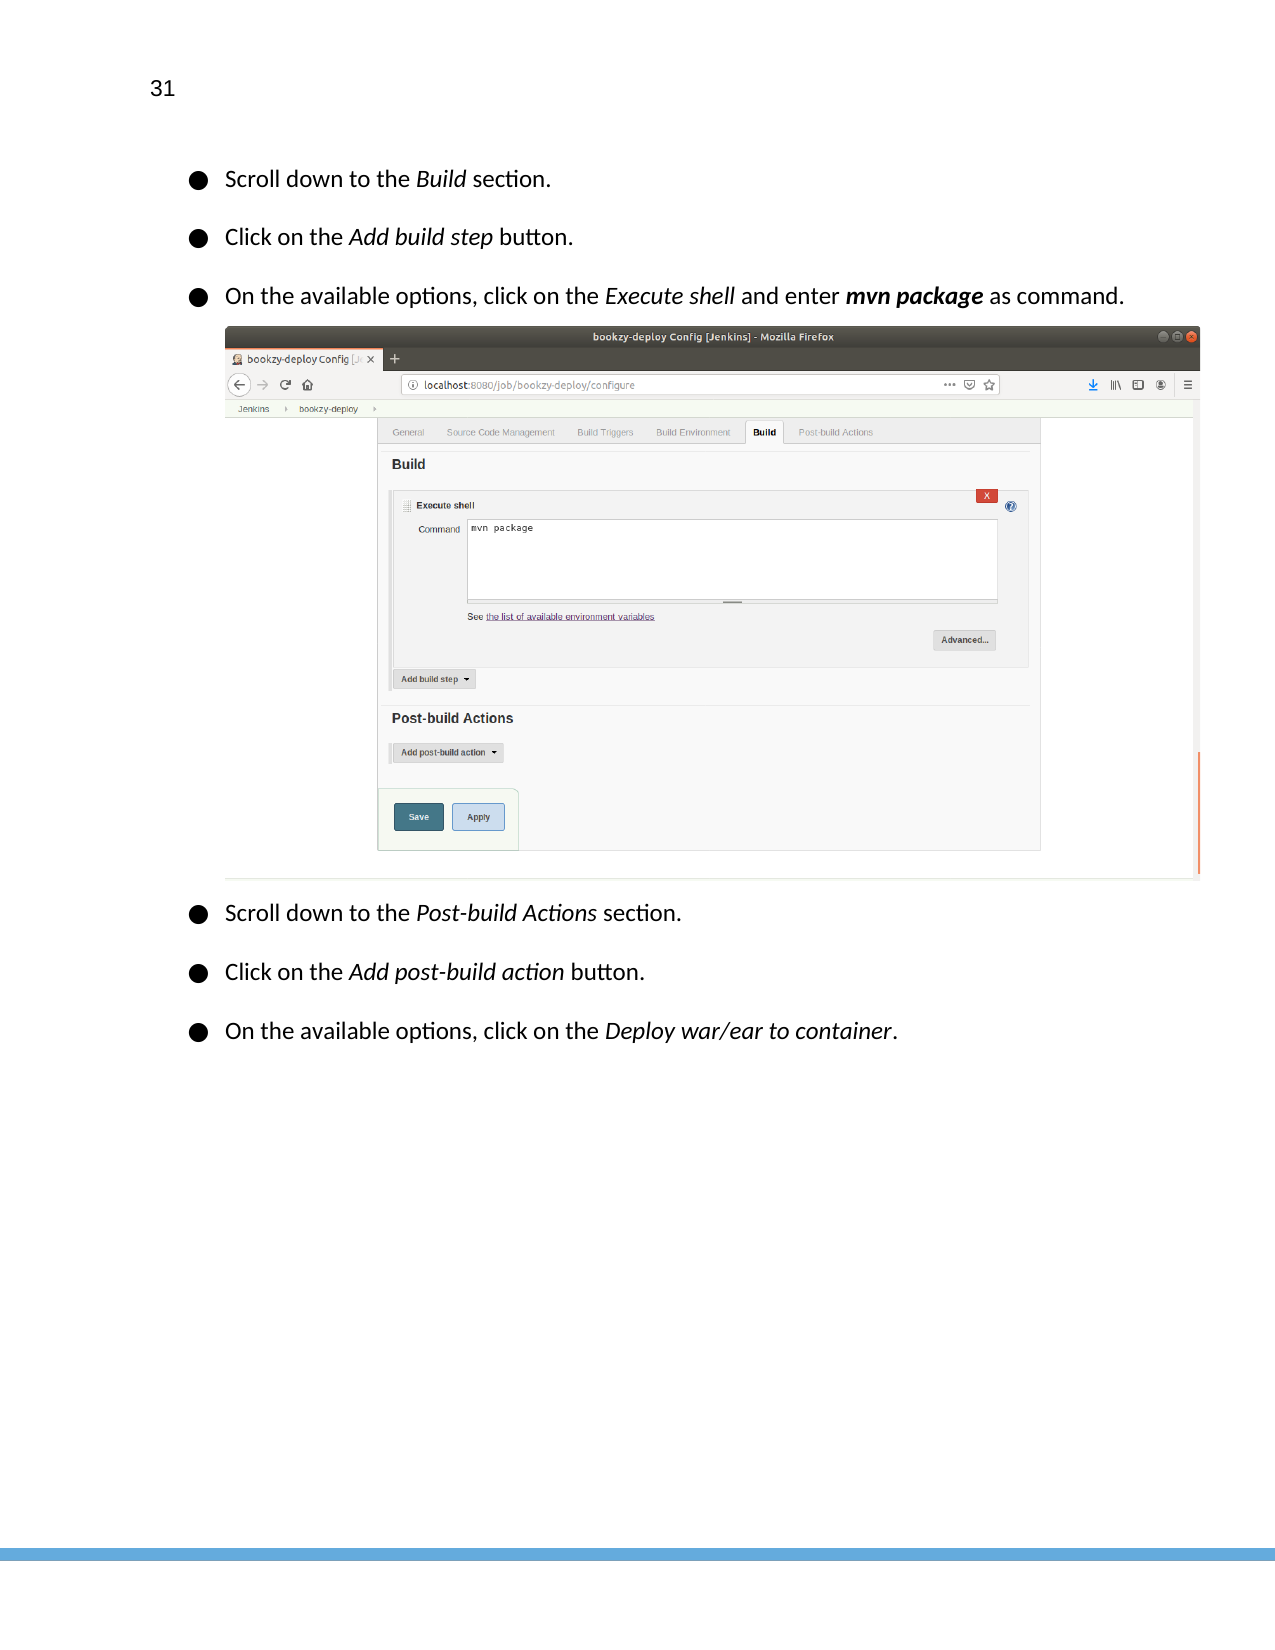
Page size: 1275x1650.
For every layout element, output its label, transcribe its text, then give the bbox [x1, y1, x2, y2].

list Scroll down to the Post-build Actions section. [187, 884, 1125, 936]
list Scroll down to the Build section. [187, 150, 1125, 201]
list Click on the Add build step button. [187, 209, 1125, 260]
picture [225, 326, 1200, 881]
list On the available options, click on the Execute shell and enter mvn package as command. [187, 268, 1125, 319]
picture [0, 1548, 1275, 1562]
list Click on the Add post-build action button. [187, 943, 1125, 995]
list On the available options, click on the Deploy war/ear to container. [187, 1002, 1125, 1053]
